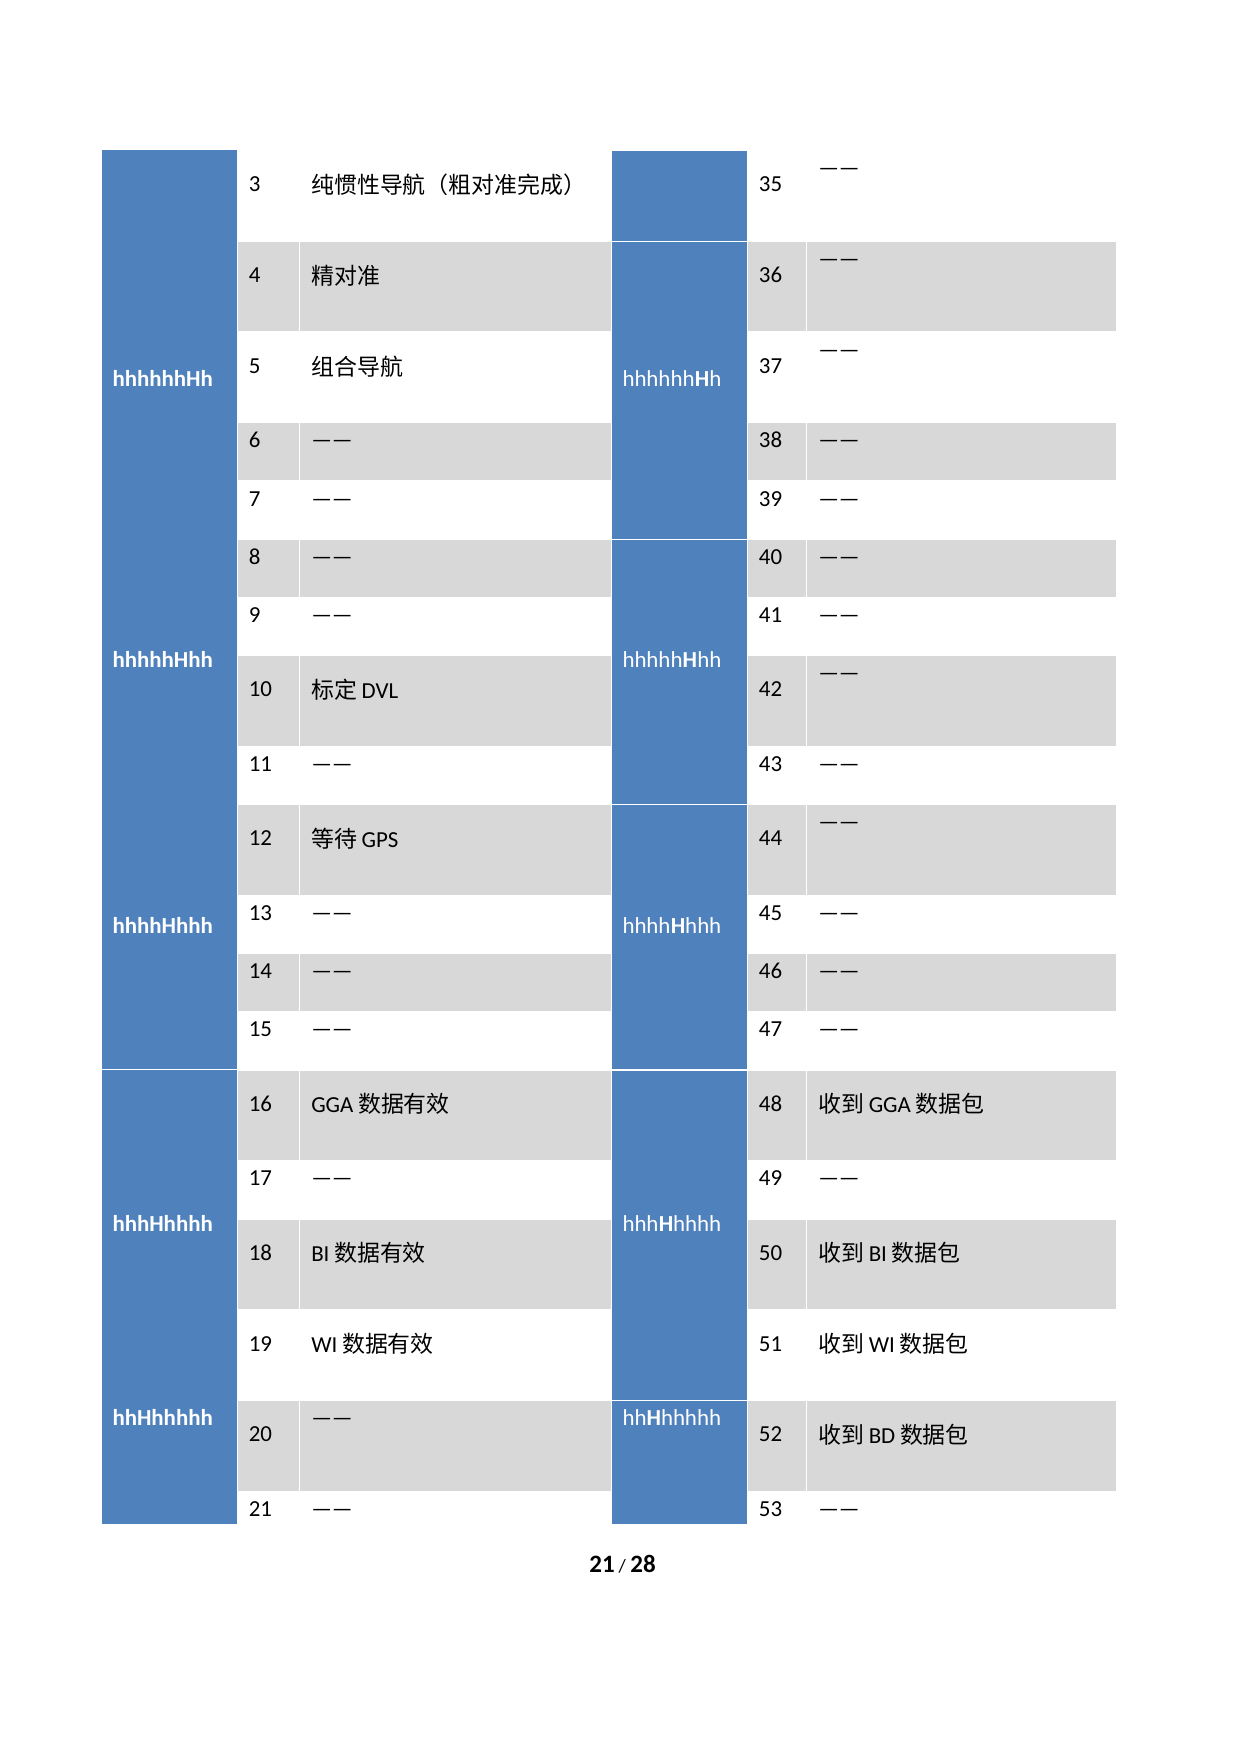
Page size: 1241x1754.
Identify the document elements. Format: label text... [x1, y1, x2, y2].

table_cell —— [807, 481, 1116, 539]
table_cell 49 [748, 1161, 806, 1218]
table_cell 3 [238, 151, 299, 241]
table_cell 46 [748, 954, 806, 1011]
table_cell 37 [748, 333, 806, 422]
table_cell hhhHhhhh [102, 1070, 237, 1400]
table_cell —— [807, 1492, 1116, 1524]
table_cell —— [300, 1492, 611, 1524]
table_cell —— [300, 747, 611, 804]
table_cell 7 [238, 481, 299, 539]
table_cell 40 [748, 540, 806, 597]
table_cell hhhhhHhh [612, 540, 747, 804]
table_cell hhhhhHhh [102, 539, 237, 804]
table_cell 38 [748, 423, 806, 480]
table_cell —— [300, 481, 611, 539]
table_cell —— [300, 1161, 611, 1218]
table_cell —— [807, 598, 1116, 655]
table_cell 20 [238, 1401, 299, 1491]
table_cell 6 [238, 423, 299, 480]
table_cell 精对准 [300, 242, 611, 331]
table_cell —— [807, 805, 1116, 895]
table_cell —— [807, 151, 1116, 241]
table_cell 53 [748, 1492, 806, 1524]
table_cell hhhhhhHh [612, 242, 747, 539]
table_cell —— [807, 540, 1116, 597]
table_cell hhhhHhhh [102, 804, 237, 1069]
table_cell 8 [238, 540, 299, 597]
table_cell 纯惯性导航（粗对准完成） [300, 151, 611, 241]
table_cell 50 [748, 1220, 806, 1309]
table_cell hhHhhhhh [612, 1401, 747, 1524]
table_cell hhhhhhHh [102, 241, 237, 539]
table_cell 43 [748, 747, 806, 804]
table_cell 16 [238, 1071, 299, 1160]
table_cell 17 [238, 1161, 299, 1218]
table_cell 组合导航 [300, 333, 611, 422]
table_cell 36 [748, 242, 806, 331]
table_cell WI数据有效 [300, 1310, 611, 1400]
table_cell 10 [238, 656, 299, 746]
table_cell —— [807, 747, 1116, 804]
table_cell 收到GGA数据包 [807, 1071, 1116, 1160]
table_cell —— [807, 242, 1116, 331]
table_cell 21 [238, 1492, 299, 1524]
table_cell —— [807, 1161, 1116, 1218]
table_cell 9 [238, 598, 299, 655]
table_cell —— [807, 896, 1116, 953]
table_cell hhHhhhhh [102, 1400, 237, 1524]
table_cell —— [807, 656, 1116, 746]
table_cell 14 [238, 954, 299, 1011]
table_cell —— [300, 896, 611, 953]
table_cell BI数据有效 [300, 1220, 611, 1309]
table_cell 48 [748, 1071, 806, 1160]
table_cell 51 [748, 1310, 806, 1400]
table_cell 13 [238, 896, 299, 953]
table_cell —— [300, 1012, 611, 1069]
table_cell 11 [238, 747, 299, 804]
table_cell 等待GPS [300, 805, 611, 895]
table_cell —— [300, 598, 611, 655]
table_cell 39 [748, 481, 806, 539]
table_cell —— [807, 1012, 1116, 1069]
table_cell 18 [238, 1220, 299, 1309]
table_cell 19 [238, 1310, 299, 1400]
table_cell 44 [748, 805, 806, 895]
table_cell 42 [748, 656, 806, 746]
table_cell —— [807, 423, 1116, 480]
table_cell GGA数据有效 [300, 1071, 611, 1160]
table_cell —— [807, 954, 1116, 1011]
table_cell 收到BD数据包 [807, 1401, 1116, 1491]
table_cell 5 [238, 333, 299, 422]
table_cell 收到WI数据包 [807, 1310, 1116, 1400]
table_cell —— [300, 423, 611, 480]
table_cell 41 [748, 598, 806, 655]
table_cell —— [807, 333, 1116, 422]
table_cell 12 [238, 805, 299, 895]
table_cell 45 [748, 896, 806, 953]
table_cell 15 [238, 1012, 299, 1069]
table_cell 35 [748, 151, 806, 241]
table_cell 47 [748, 1012, 806, 1069]
table_cell —— [300, 1401, 611, 1491]
table_cell —— [300, 540, 611, 597]
table_cell 标定DVL [300, 656, 611, 746]
table_cell 4 [238, 242, 299, 331]
table_cell hhhhHhhh [612, 805, 747, 1069]
table_cell —— [300, 954, 611, 1011]
table_cell 52 [748, 1401, 806, 1491]
table_cell hhhHhhhh [612, 1071, 747, 1400]
table_cell 收到BI数据包 [807, 1220, 1116, 1309]
